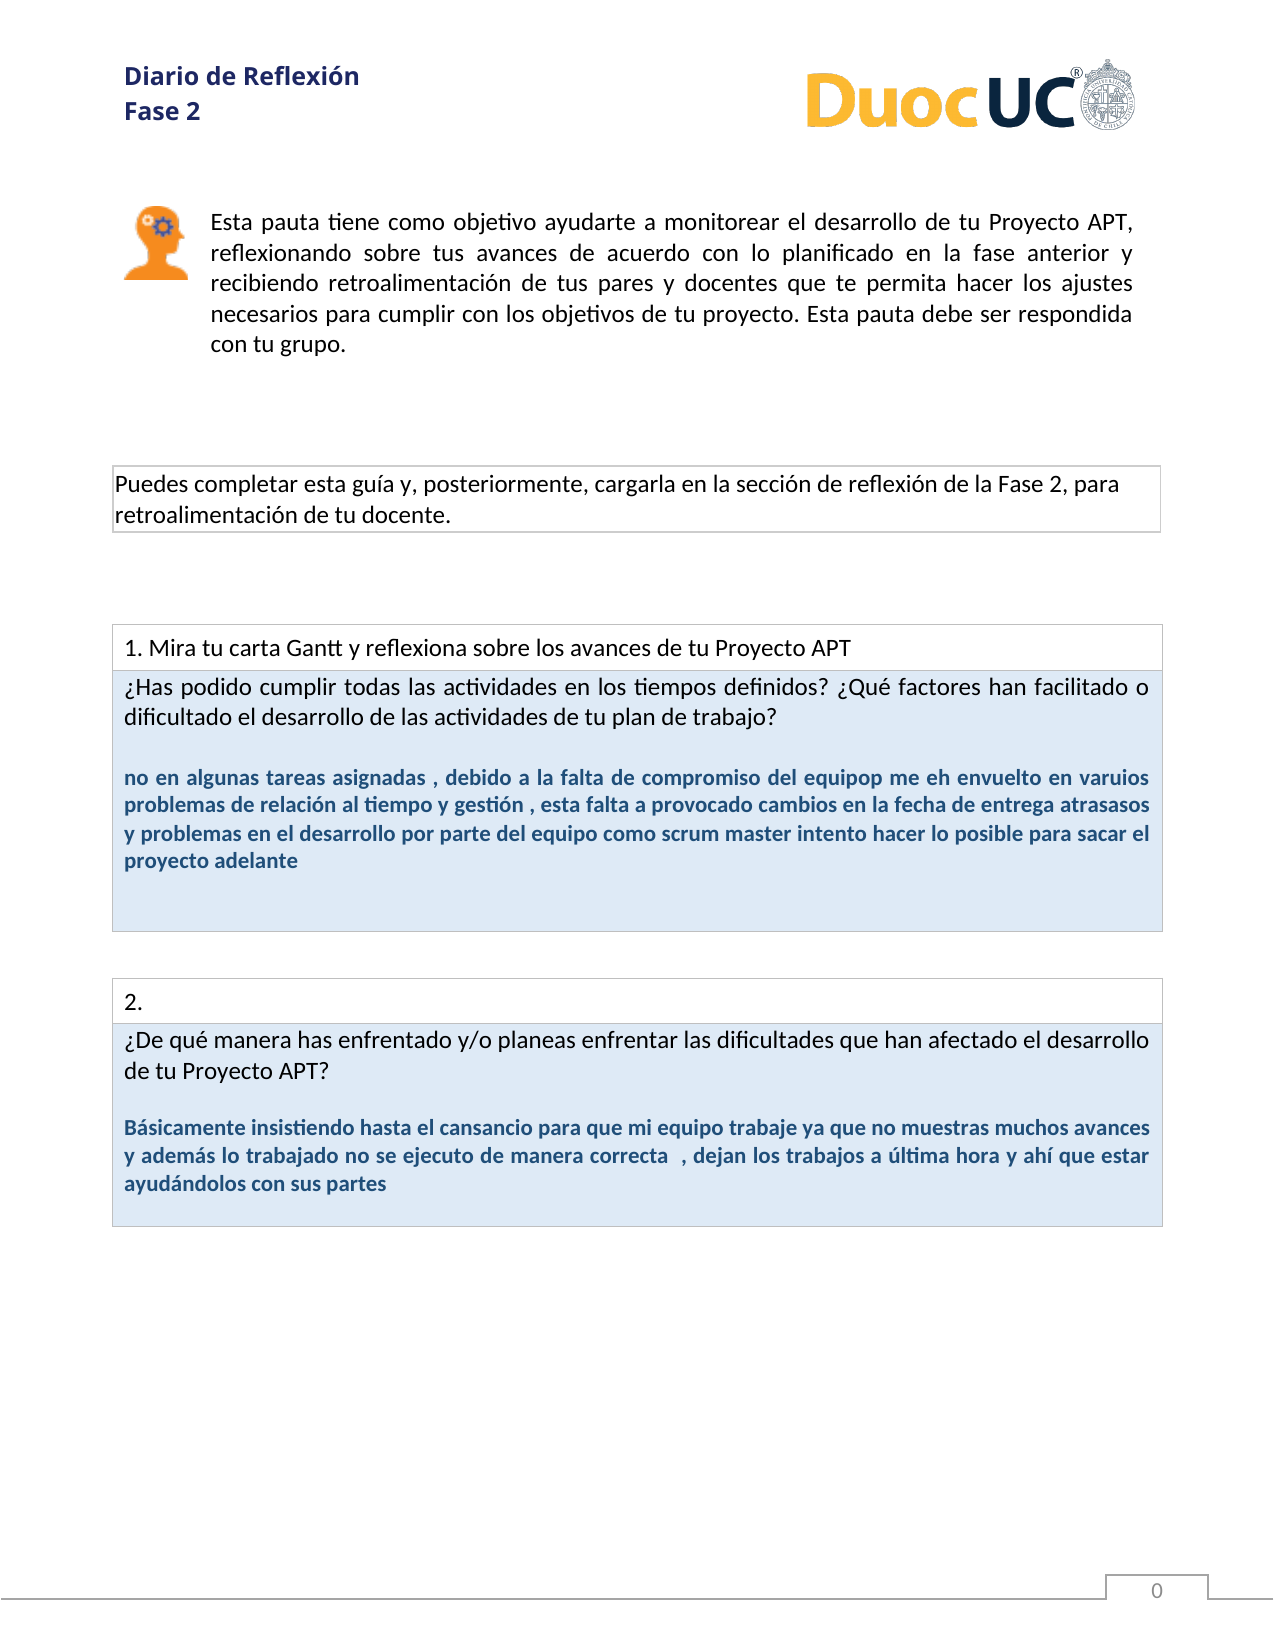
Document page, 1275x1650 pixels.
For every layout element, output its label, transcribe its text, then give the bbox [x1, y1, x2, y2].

table_header 1. Mira tu carta Gantt y reflexiona sobre los avances de tu Proyecto APT [113, 625, 1162, 670]
table_header Esta pauta tiene como objetivo ayudarte a monitorear el desarrollo de tu Proyecto APT, reflexionando sobre tus avances de acuerdo con lo planificado en la fase anterior y recibiendo retroalimentación de tus pares y docentes que te permita hacer los ajustes necesarios para cumplir con los objetivos de tu proyecto. Esta pauta debe ser respondida con tu grupo. [199, 207, 1146, 435]
table_header [112, 207, 199, 435]
table_cell ¿Has podido cumplir todas las actividades en los tiempos definidos? ¿Qué factores han facilitado o dificultado el desarrollo de las actividades de tu plan de trabajo? no en algunas tareas asignadas , debido a la falta de compromiso del equipop me eh envuelto en varuios problemas de relación al tiempo y gestión , esta falta a provocado cambios en la fecha de entrega atrasasos y problemas en el desarrollo por parte del equipo como scrum master intento hacer lo posible para sacar el proyecto adelante [113, 671, 1162, 931]
picture [807, 59, 1135, 130]
table_header Puedes completar esta guía y, posteriormente, cargarla en la sección de reflexión de la Fase 2, para retroalimentación de tu docente. [114, 467, 1160, 531]
table_header 2. [113, 979, 1162, 1023]
table_cell ¿De qué manera has enfrentado y/o planeas enfrentar las dificultades que han afectado el desarrollo de tu Proyecto APT? Básicamente insistiendo hasta el cansancio para que mi equipo trabaje ya que no muestras muchos avances y además lo trabajado no se ejecuto de manera correcta , dejan los trabajos a última hora y ahí que estar ayudándolos con sus partes [113, 1024, 1162, 1226]
